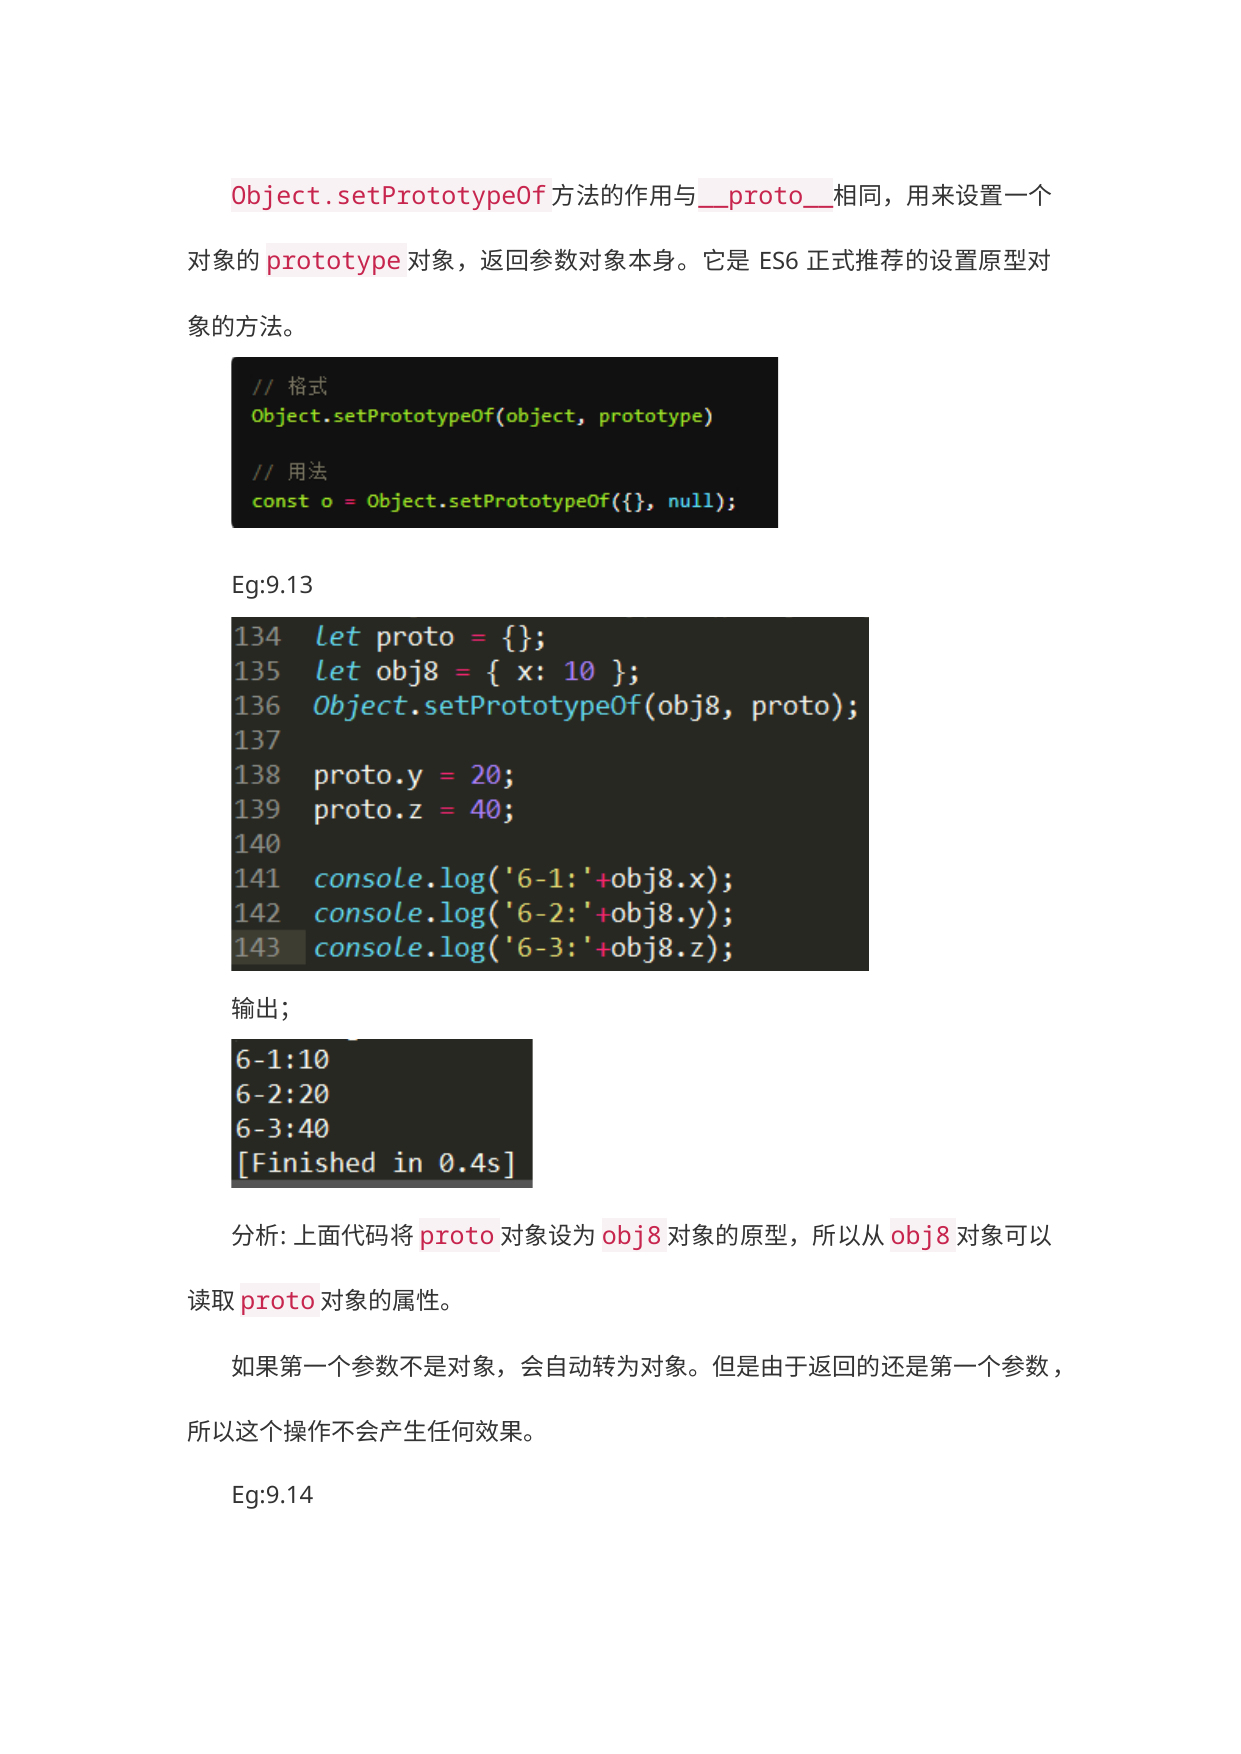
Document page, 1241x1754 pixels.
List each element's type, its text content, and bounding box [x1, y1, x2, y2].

picture [231, 357, 779, 528]
text 分析: 上面代码将proto对象设为obj8对象的原型，所以从obj8对象可以读取proto对象的属性。 [187, 1202, 1053, 1332]
picture [231, 617, 869, 971]
text 如果第一个参数不是对象，会自动转为对象。但是由于返回的还是第一个参数，所以这个操作不会产生任何效果。 [187, 1332, 1053, 1462]
text Eg:9.13 [187, 552, 1053, 617]
text 输出； [187, 974, 1053, 1039]
picture [231, 1039, 533, 1188]
text Eg:9.14 [187, 1462, 1053, 1527]
text Object.setPrototypeOf方法的作用与__proto__相同，用来设置一个对象的prototype对象，返回参数对象本身。它是 ES6 正式推荐的设置原型对象的方法。 [187, 162, 1053, 357]
